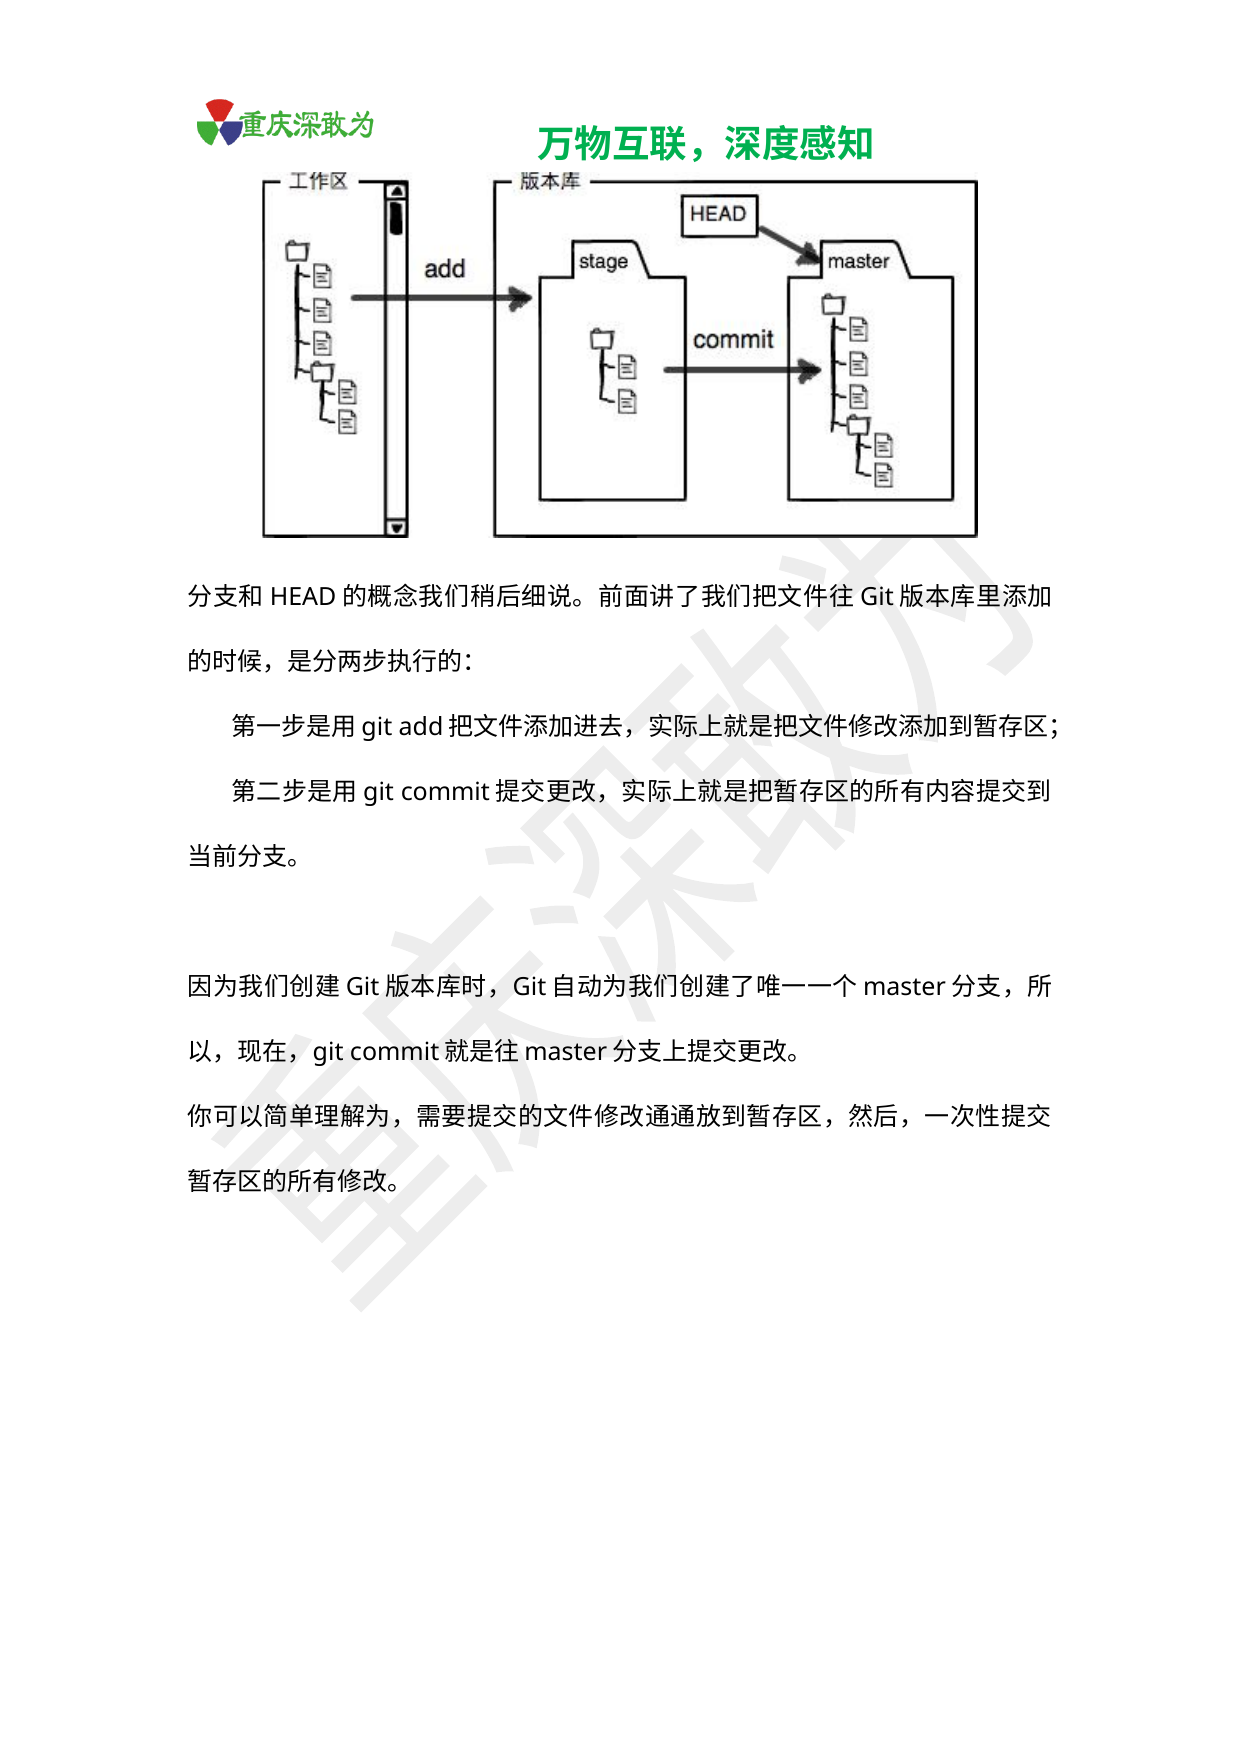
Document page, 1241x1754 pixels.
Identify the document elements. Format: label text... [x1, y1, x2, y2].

text 因为我们创建Git版本库时，Git自动为我们创建了唯一一个master分支，所以，现在，git commit就是往master分支上提交更改。 [187, 952, 1053, 1082]
text 分支和HEAD的概念我们稍后细说。前面讲了我们把文件往Git版本库里添加的时候，是分两步执行的： [187, 562, 1053, 692]
text 第一步是用git add把文件添加进去，实际上就是把文件修改添加到暂存区； [187, 692, 1053, 757]
text 你可以简单理解为，需要提交的文件修改通通放到暂存区，然后，一次性提交暂存区的所有修改。 [187, 1082, 1053, 1212]
text 第二步是用git commit提交更改，实际上就是把暂存区的所有内容提交到当前分支。 [187, 757, 1053, 887]
picture [262, 172, 978, 538]
picture [187, 90, 393, 158]
